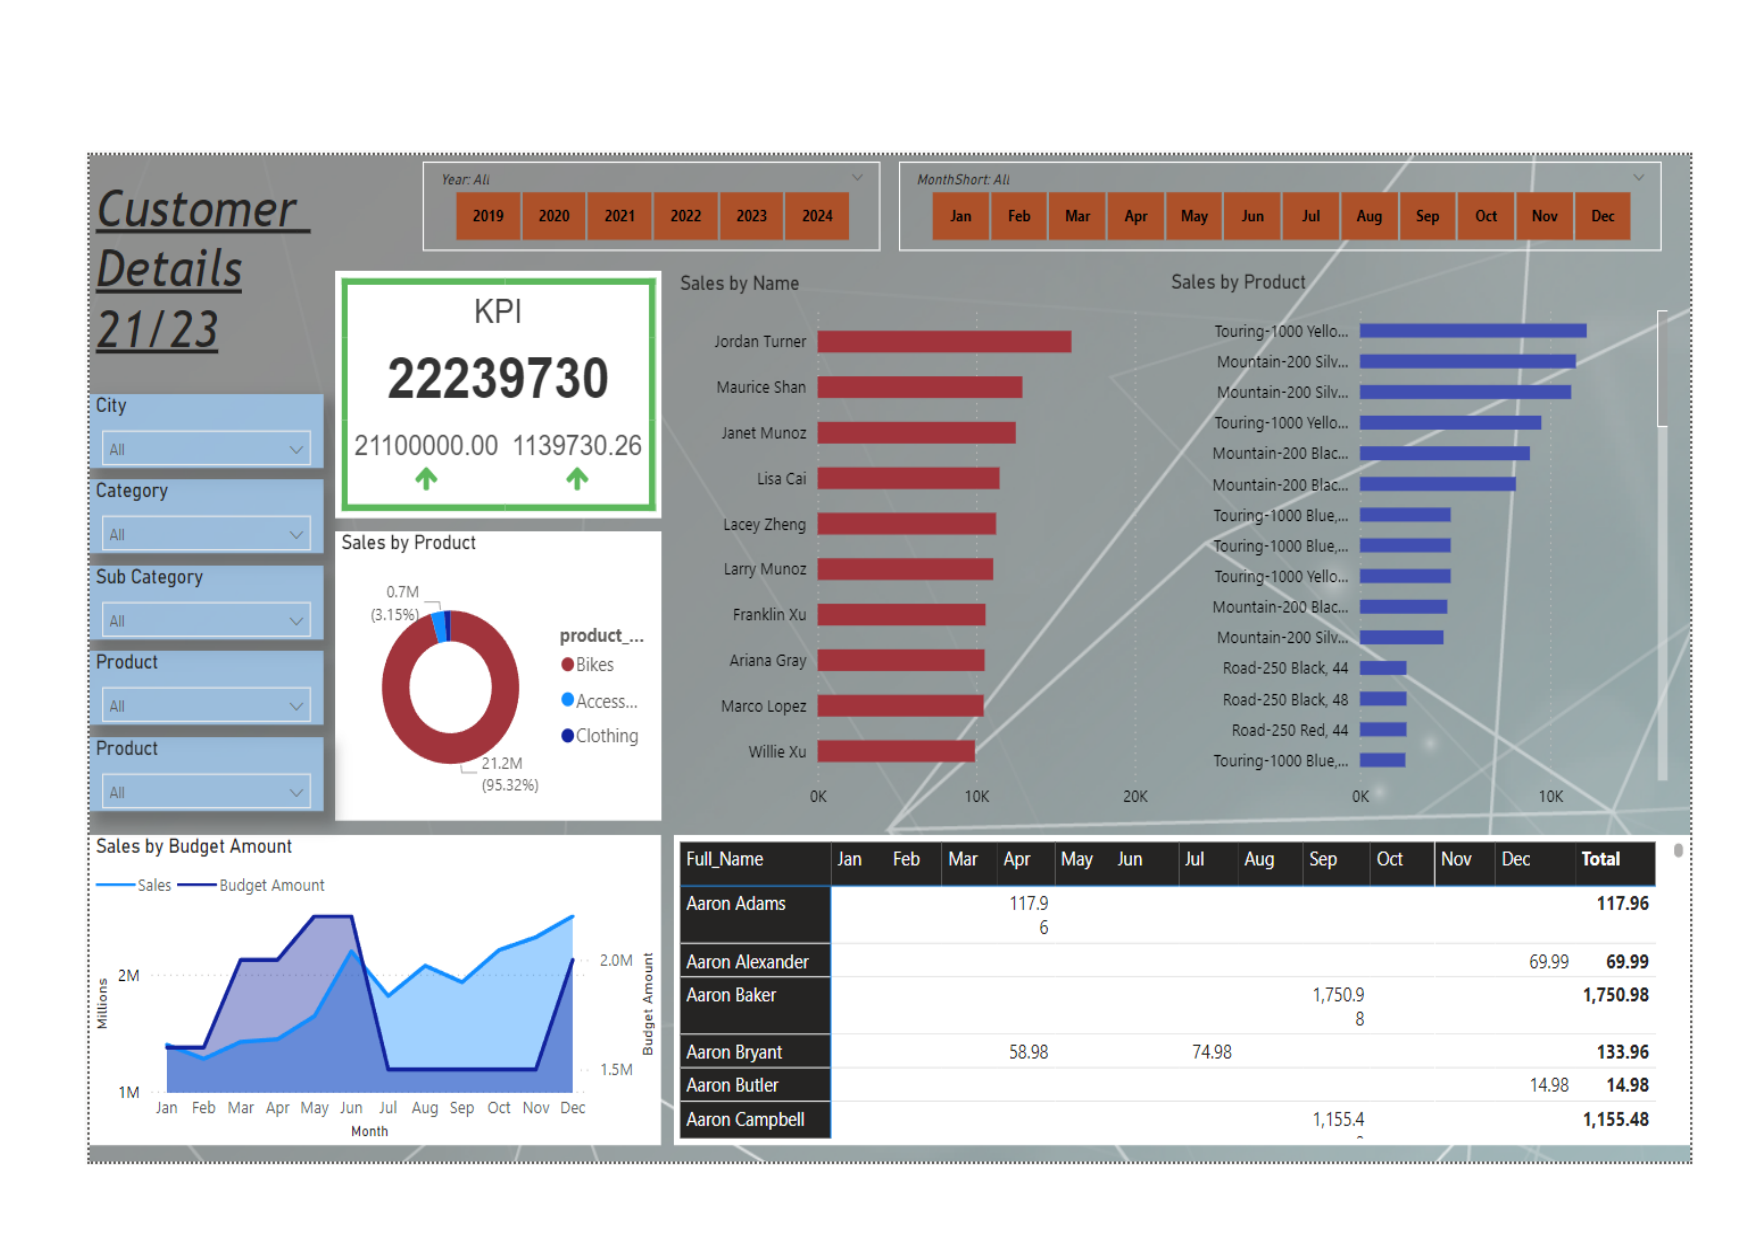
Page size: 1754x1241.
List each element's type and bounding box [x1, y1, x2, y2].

picture [84, 150, 1694, 1166]
